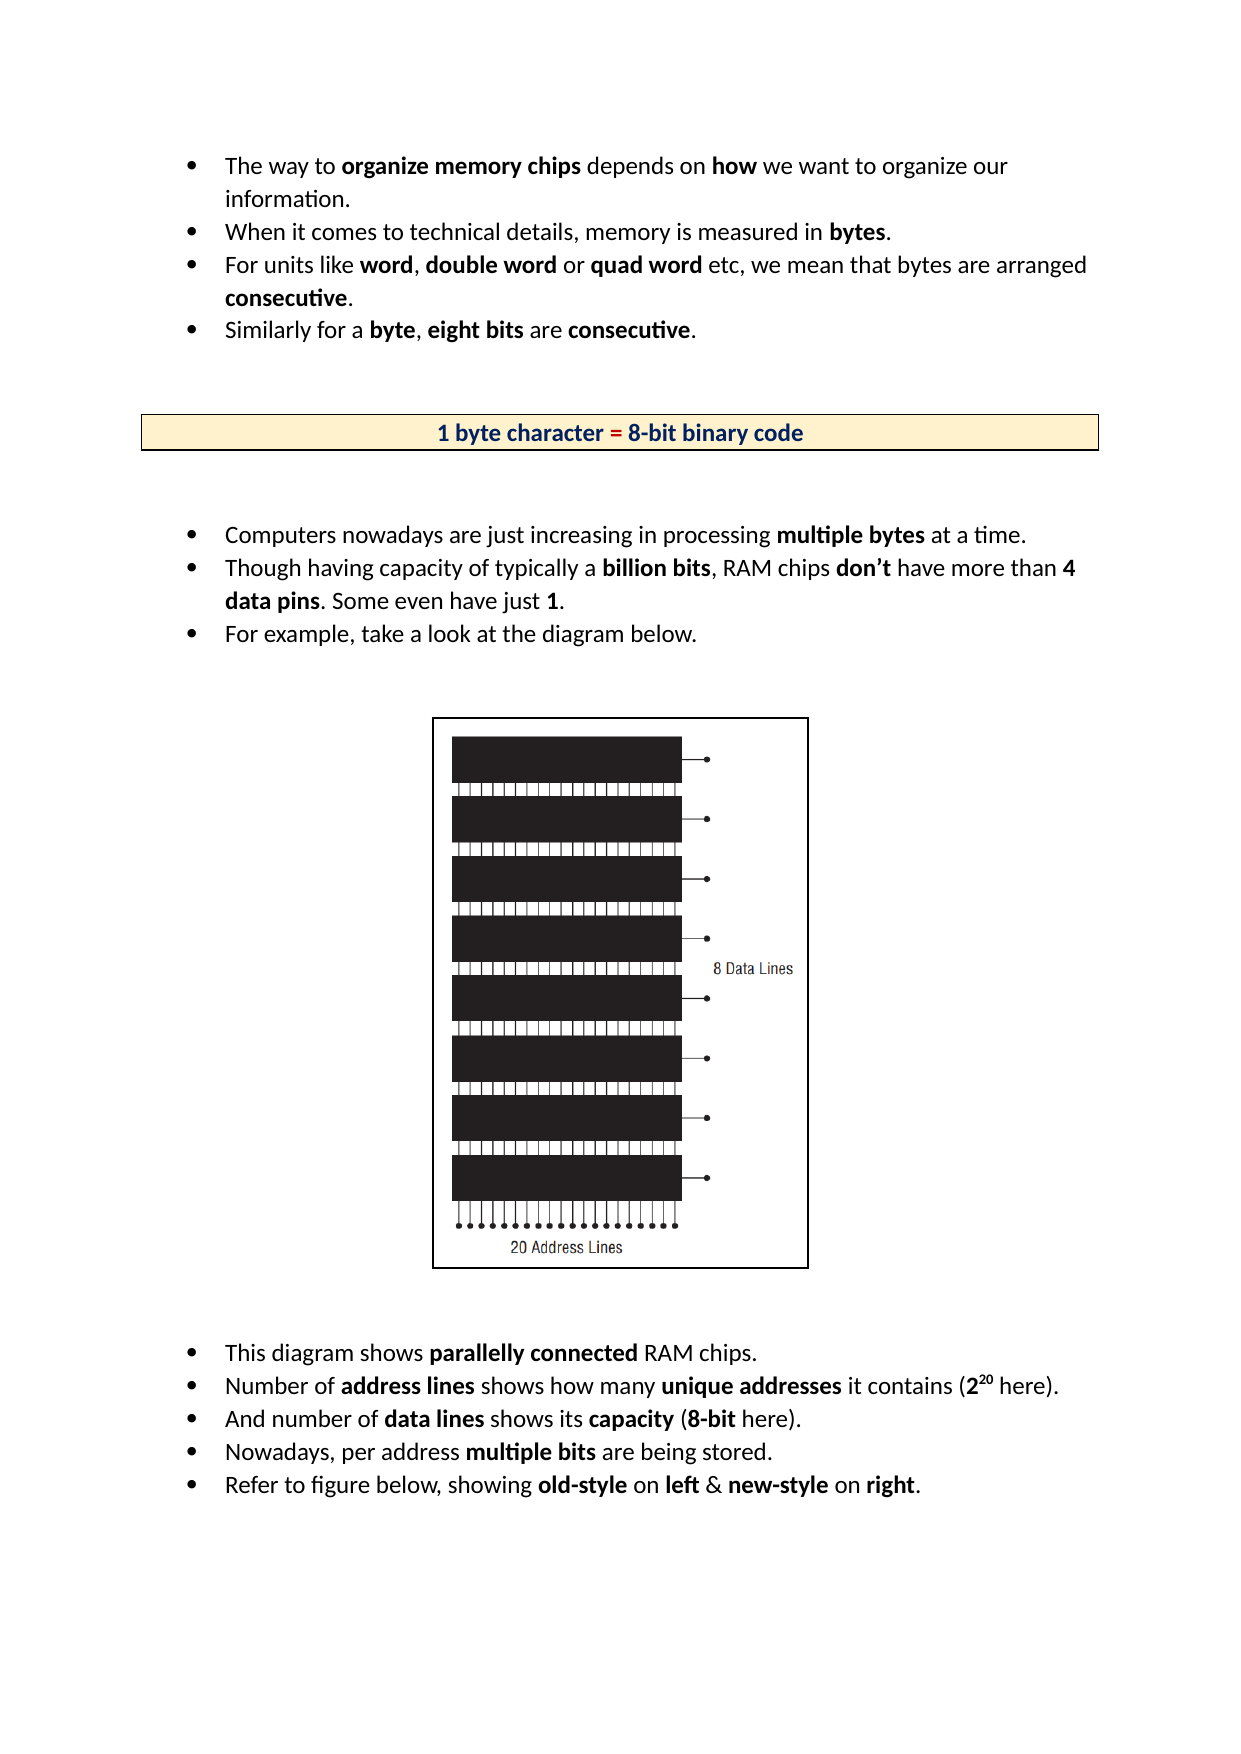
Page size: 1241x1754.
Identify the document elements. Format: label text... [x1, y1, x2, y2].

list When it comes to technical details, memory is measured in bytes. [187, 216, 1090, 246]
list And number of data lines shows its capacity (8-bit here). [187, 1403, 1090, 1434]
list Nowadays, per address multiple bits are being stored. [187, 1436, 1090, 1467]
picture [434, 719, 807, 1267]
list Number of address lines shows how many unique addresses it contains (220 here). [187, 1371, 1090, 1401]
list For example, take a look at the diagram below. [187, 618, 1090, 648]
list Similarly for a byte, eight bits are consecutive. [187, 314, 1090, 345]
text 1 byte character = 8-bit binary code [142, 415, 1098, 449]
list Refer to figure below, showing old-style on left & new-style on right. [187, 1469, 1090, 1500]
list For units like word, double word or quad word etc, we mean that bytes are arranged consecutive. [187, 249, 1090, 312]
list The way to organize memory chips depends on how we want to organize our information. [187, 150, 1090, 213]
list This diagram shows parallelly connected RAM chips. [187, 1338, 1090, 1368]
list Though having capacity of typically a billion bits, RAM chips don’t have more than 4 data pins. Some even have just 1. [187, 552, 1090, 616]
list Computers nowadays are just increasing in processing multiple bytes at a time. [187, 519, 1090, 550]
